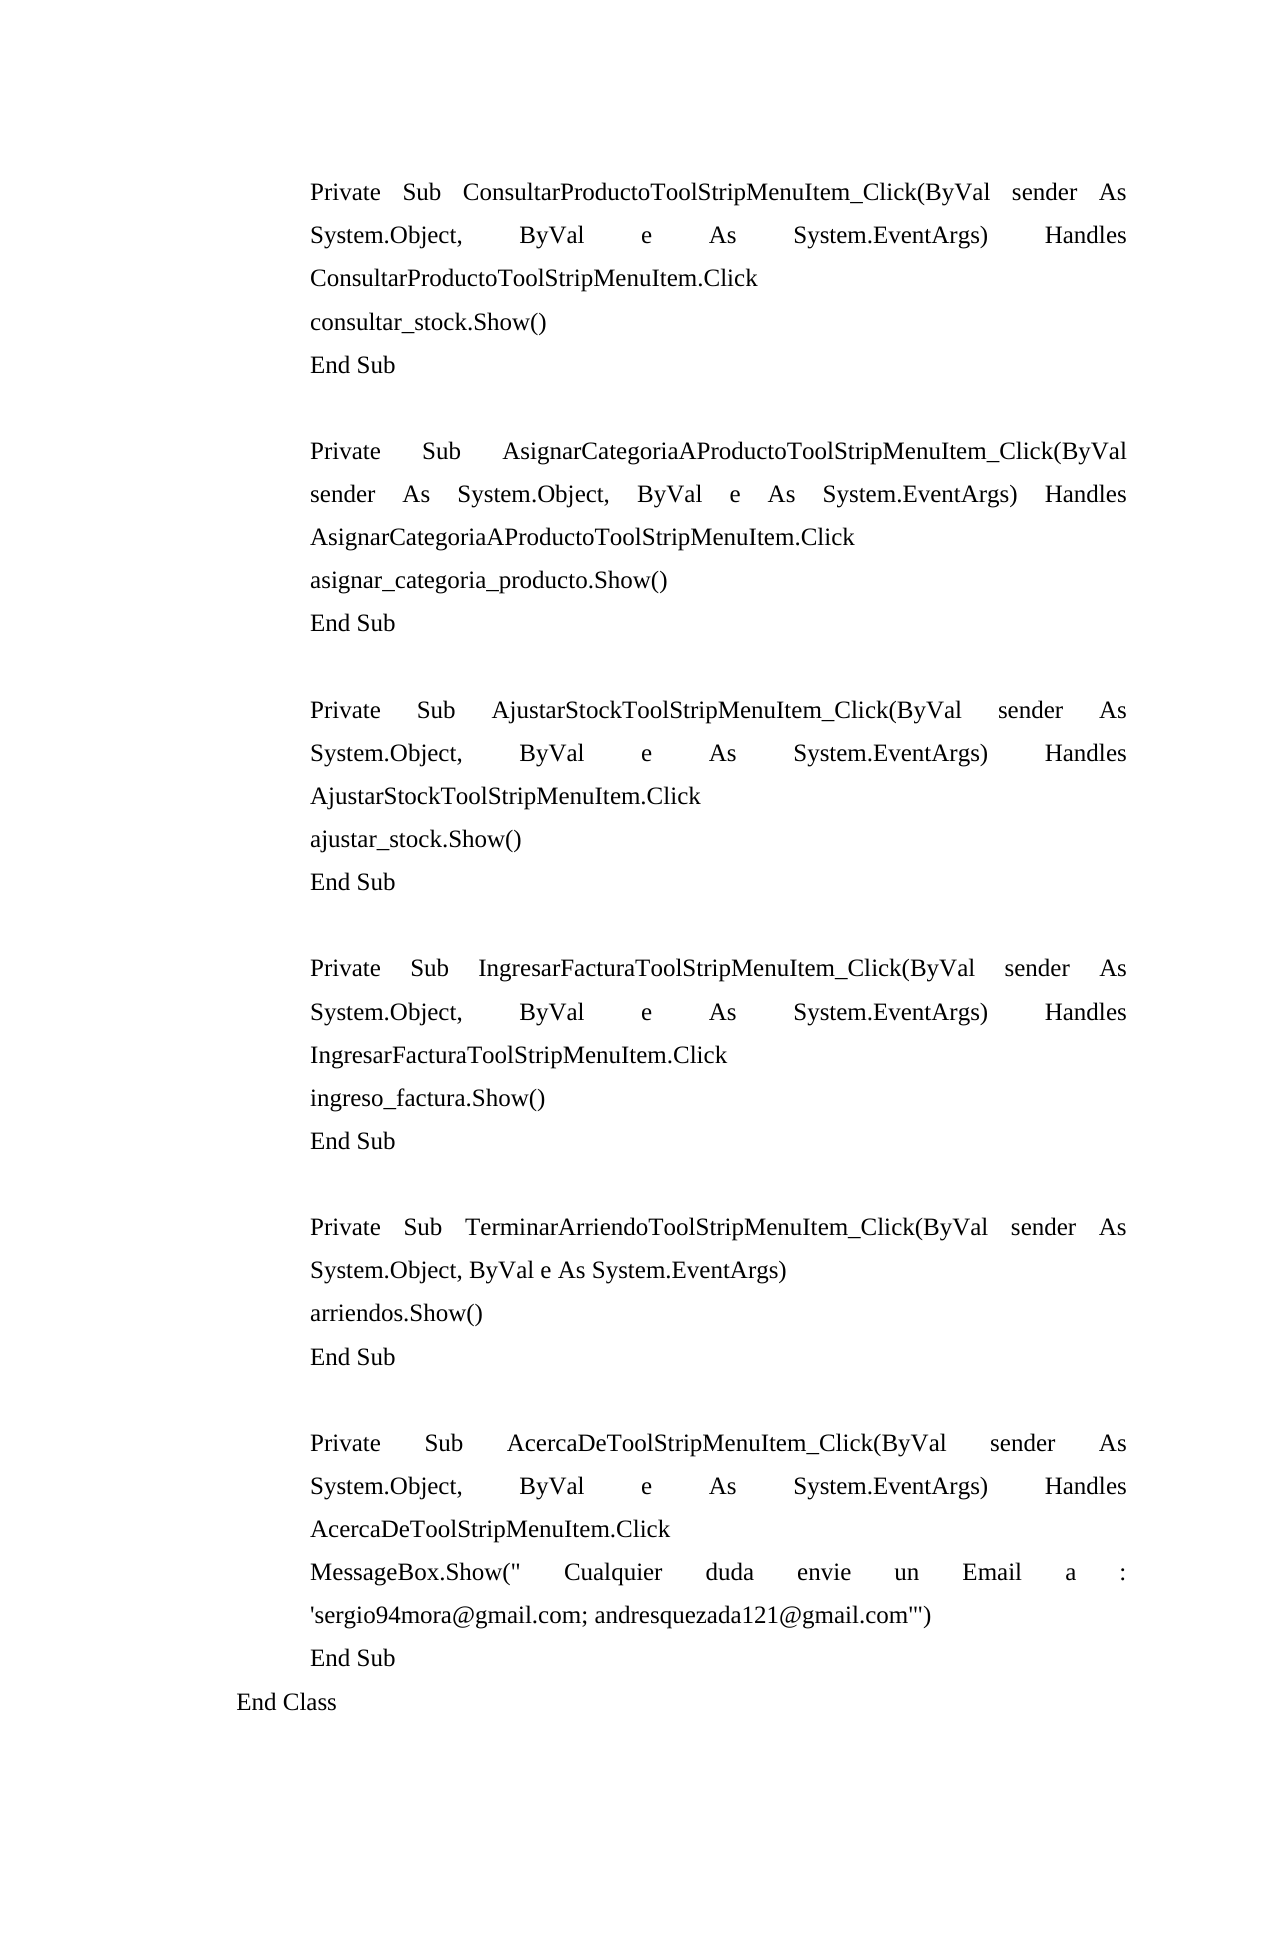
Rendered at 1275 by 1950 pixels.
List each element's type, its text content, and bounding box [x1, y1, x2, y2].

text Private Sub ConsultarProductoToolStripMenuItem_Click(ByVal sender As System.Object, ByVal e As System.EventArgs) Handles ConsultarProductoToolStripMenuItem.Click [310, 177, 1127, 292]
text Private Sub AcercaDeToolStripMenuItem_Click(ByVal sender As System.Object, ByVal e As System.EventArgs) Handles AcercaDeToolStripMenuItem.Click [310, 1428, 1127, 1543]
text End Sub [310, 350, 1127, 378]
text Private Sub TerminarArriendoToolStripMenuItem_Click(ByVal sender As System.Object, ByVal e As System.EventArgs) [310, 1212, 1127, 1284]
text Private Sub IngresarFacturaToolStripMenuItem_Click(ByVal sender As System.Object, ByVal e As System.EventArgs) Handles IngresarFacturaToolStripMenuItem.Click [310, 953, 1127, 1068]
text End Sub [310, 867, 1127, 896]
text ajustar_stock.Show() [310, 824, 1127, 853]
text End Sub [310, 1126, 1127, 1155]
text Private Sub AsignarCategoriaAProductoToolStripMenuItem_Click(ByVal sender As System.Object, ByVal e As System.EventArgs) Handles AsignarCategoriaAProductoToolStripMenuItem.Click [310, 436, 1127, 551]
text End Sub [310, 1643, 1127, 1672]
text MessageBox.Show(" Cualquier duda envie un Email a : 'sergio94mora@gmail.com; andresquezada121@gmail.com'") [310, 1557, 1127, 1629]
text Private Sub AjustarStockToolStripMenuItem_Click(ByVal sender As System.Object, ByVal e As System.EventArgs) Handles AjustarStockToolStripMenuItem.Click [310, 695, 1127, 810]
text asignar_categoria_producto.Show() [310, 565, 1127, 594]
text arriendos.Show() [310, 1298, 1127, 1327]
text End Sub [310, 1342, 1127, 1370]
text End Sub [310, 608, 1127, 637]
text consultar_stock.Show() [310, 307, 1127, 335]
text End Class [236, 1687, 1127, 1715]
text ingreso_factura.Show() [310, 1083, 1127, 1112]
